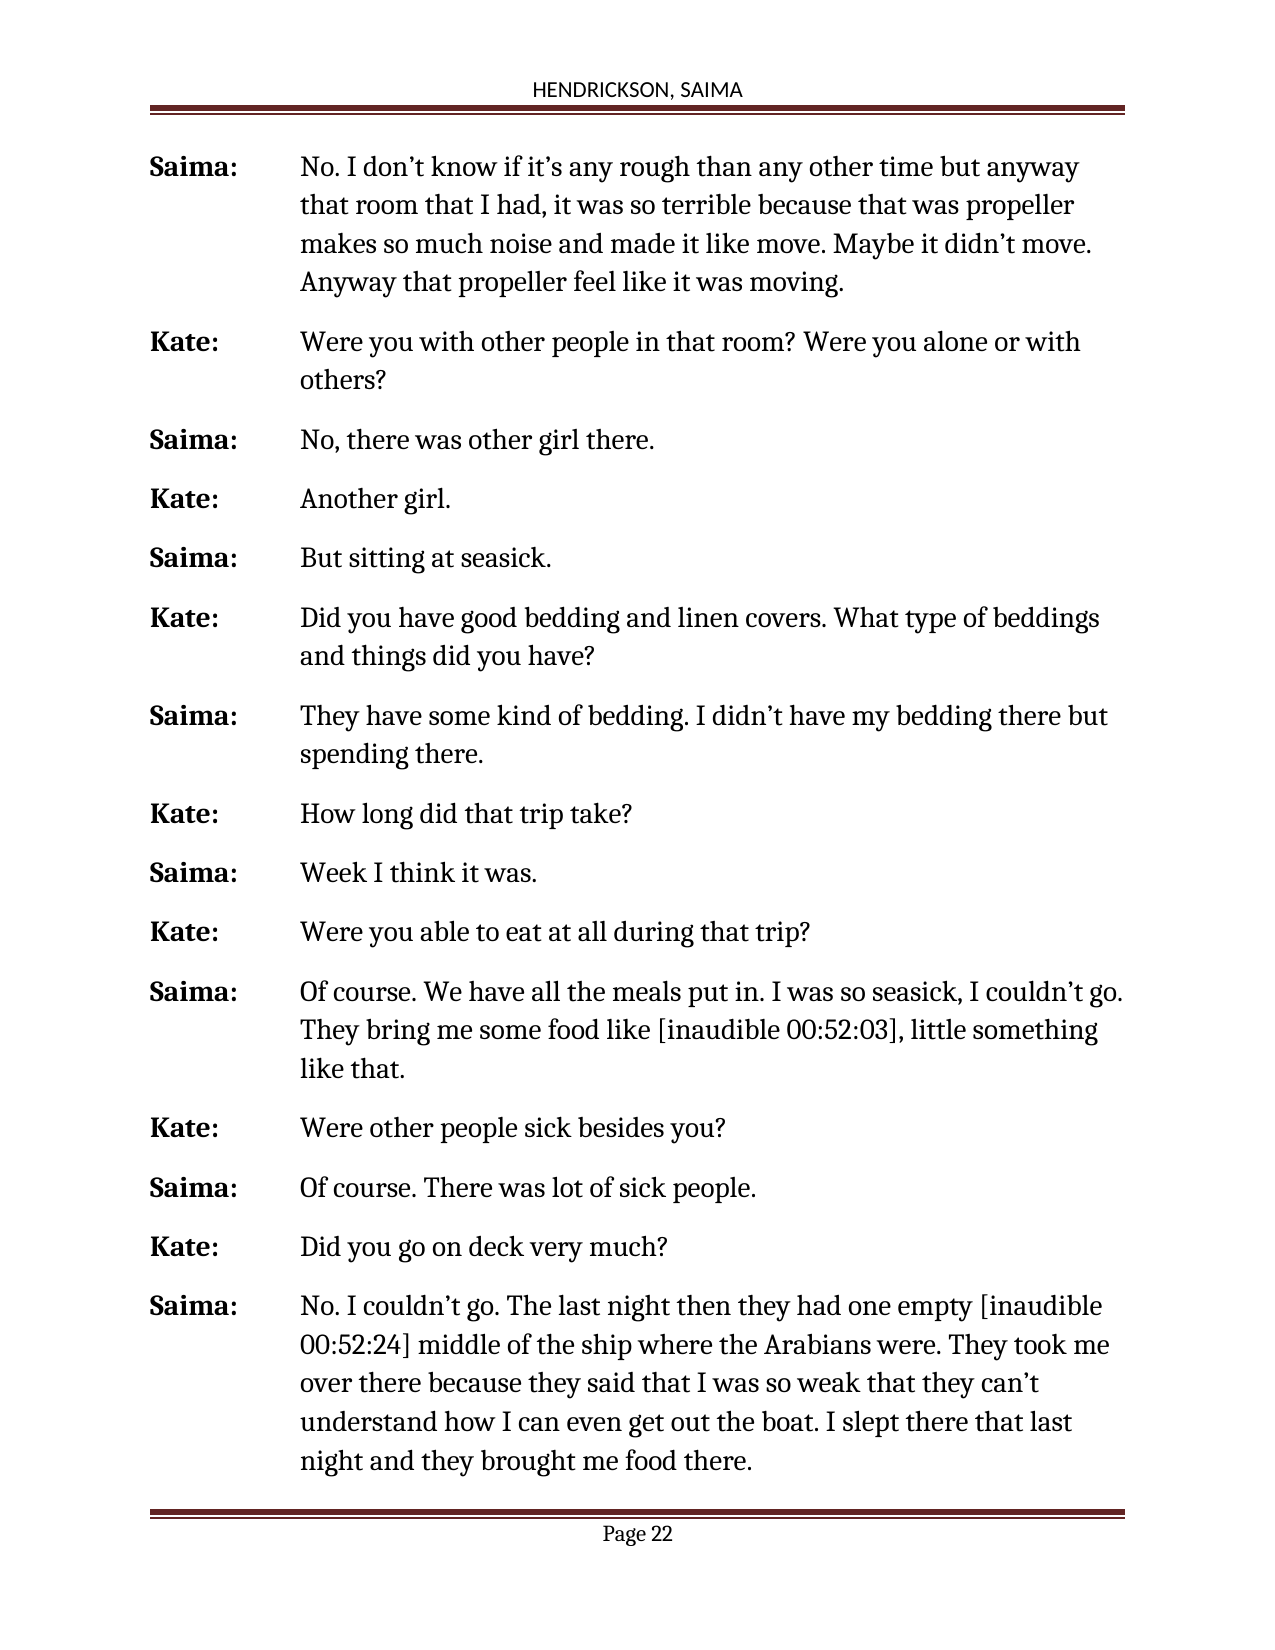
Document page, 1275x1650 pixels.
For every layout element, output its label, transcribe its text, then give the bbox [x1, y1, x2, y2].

text Kate: Another girl. [150, 482, 1125, 516]
text Saima: They have some kind of bedding. I didn’t have my bedding there but spending there. [150, 699, 1125, 771]
text Saima: No. I couldn’t go. The last night then they had one empty [inaudible 00:52:24] middle of the ship where the Arabians were. They took me over there because they said that I was so weak that they can’t understand how I can even get out the boat. I slept there that last night and they brought me food there. [150, 1289, 1125, 1477]
text Saima: Of course. There was lot of sick people. [150, 1171, 1125, 1204]
text Kate: Were you with other people in that room? Were you alone or with others? [150, 325, 1125, 397]
text Kate: How long did that trip take? [150, 797, 1125, 830]
text Saima: No. I don’t know if it’s any rough than any other time but anyway that room that I had, it was so terrible because that was propeller makes so much noise and made it like move. Maybe it didn’t move. Anyway that propeller feel like it was moving. [150, 150, 1125, 299]
text Saima: No, there was other girl there. [150, 423, 1125, 456]
text Saima: But sitting at seasick. [150, 542, 1125, 575]
text Saima: Week I think it was. [150, 856, 1125, 890]
text Kate: Were you able to eat at all during that trip? [150, 916, 1125, 949]
text Kate: Did you go on deck very much? [150, 1230, 1125, 1264]
text Kate: Did you have good bedding and linen covers. What type of beddings and things did you have? [150, 601, 1125, 673]
text Saima: Of course. We have all the meals put in. I was so seasick, I couldn’t go. They bring me some food like [inaudible 00:52:03], little something like that. [150, 975, 1125, 1086]
text Kate: Were other people sick besides you? [150, 1111, 1125, 1145]
